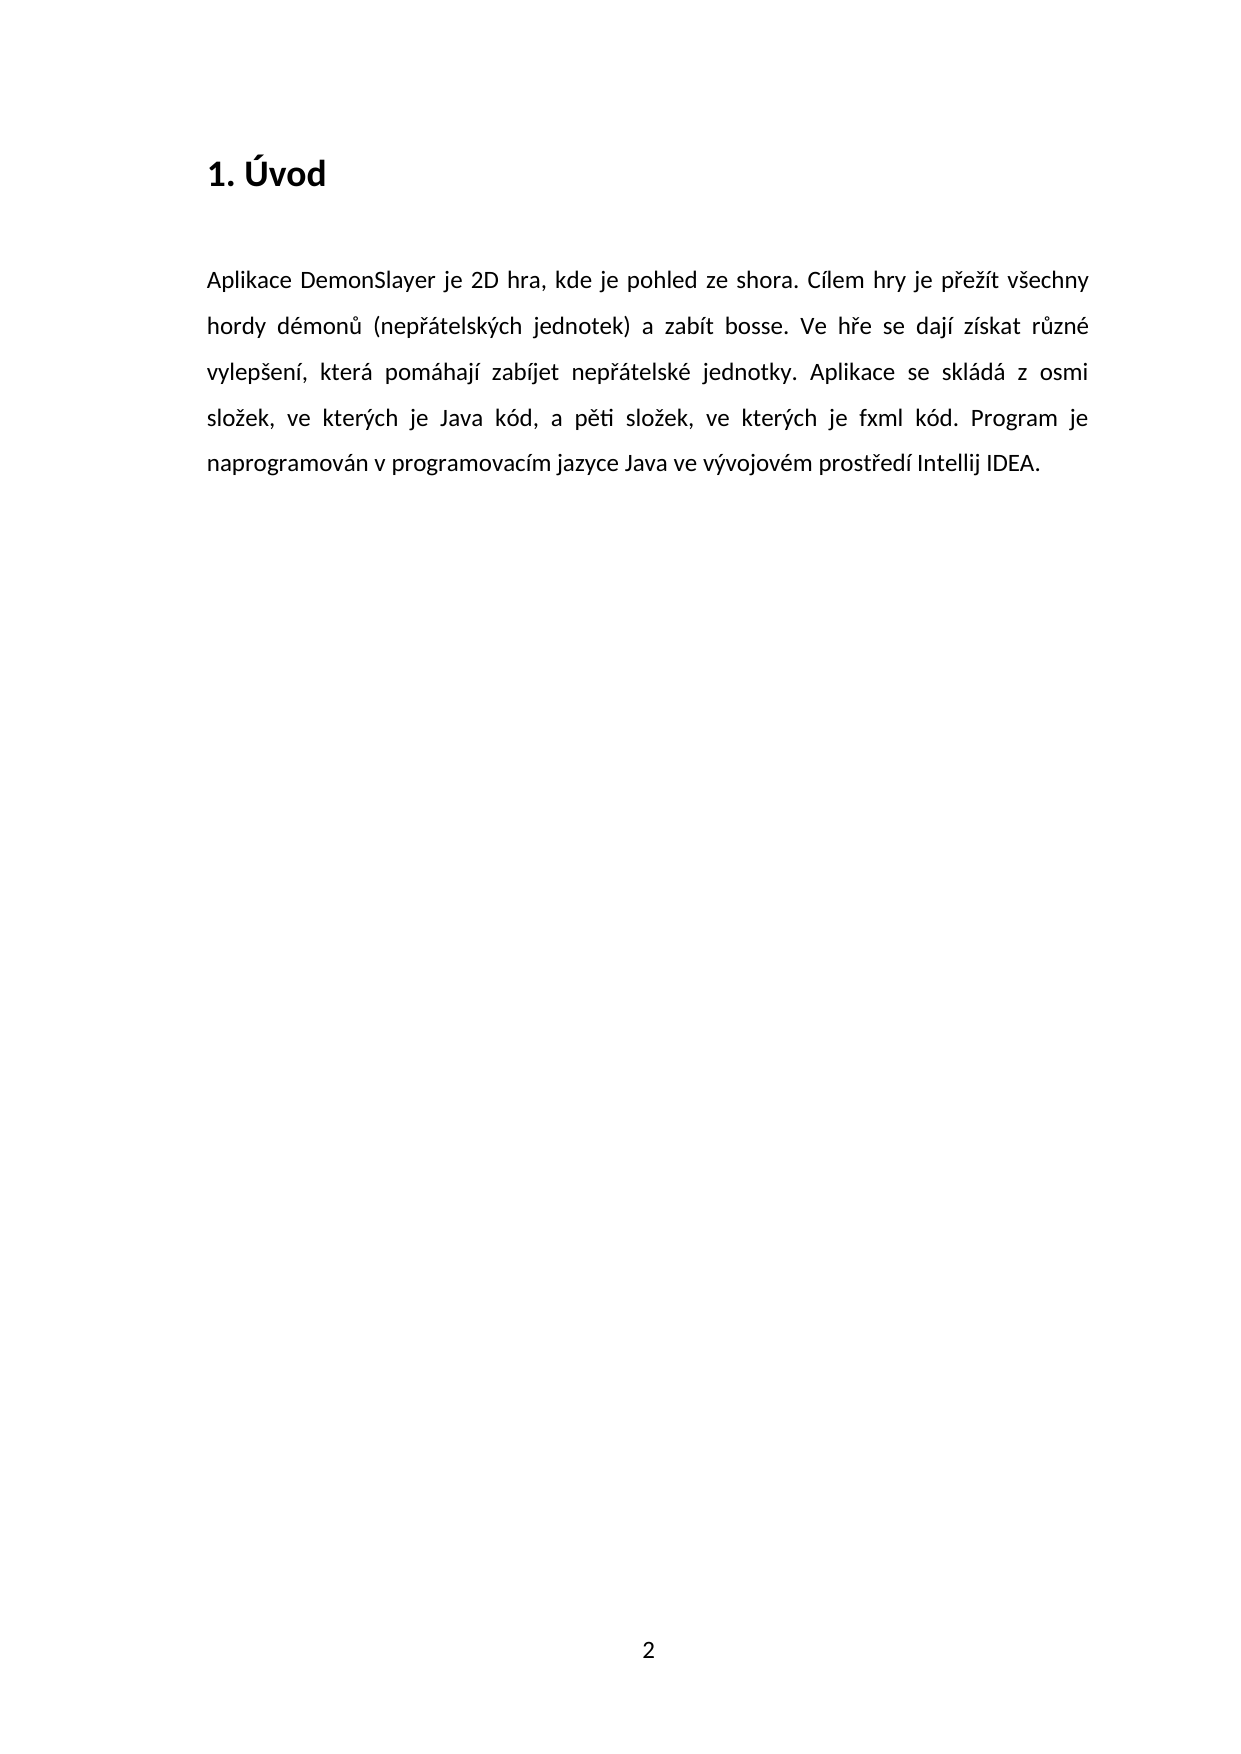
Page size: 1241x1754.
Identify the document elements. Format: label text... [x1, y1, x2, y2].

text Aplikace DemonSlayer je 2D hra, kde je pohled ze shora. Cílem hry je přežít všechny hordy démonů (nepřátelských jednotek) a zabít bosse. Ve hře se dají získat různé vylepšení, která pomáhají zabíjet nepřátelské jednotky. Aplikace se skládá z osmi složek, ve kterých je Java kód, a pěti složek, ve kterých je fxml kód. Program je naprogramován v programovacím jazyce Java ve vývojovém prostředí Intellij IDEA. [207, 264, 1090, 478]
subtitle 1. Úvod [207, 150, 1090, 196]
